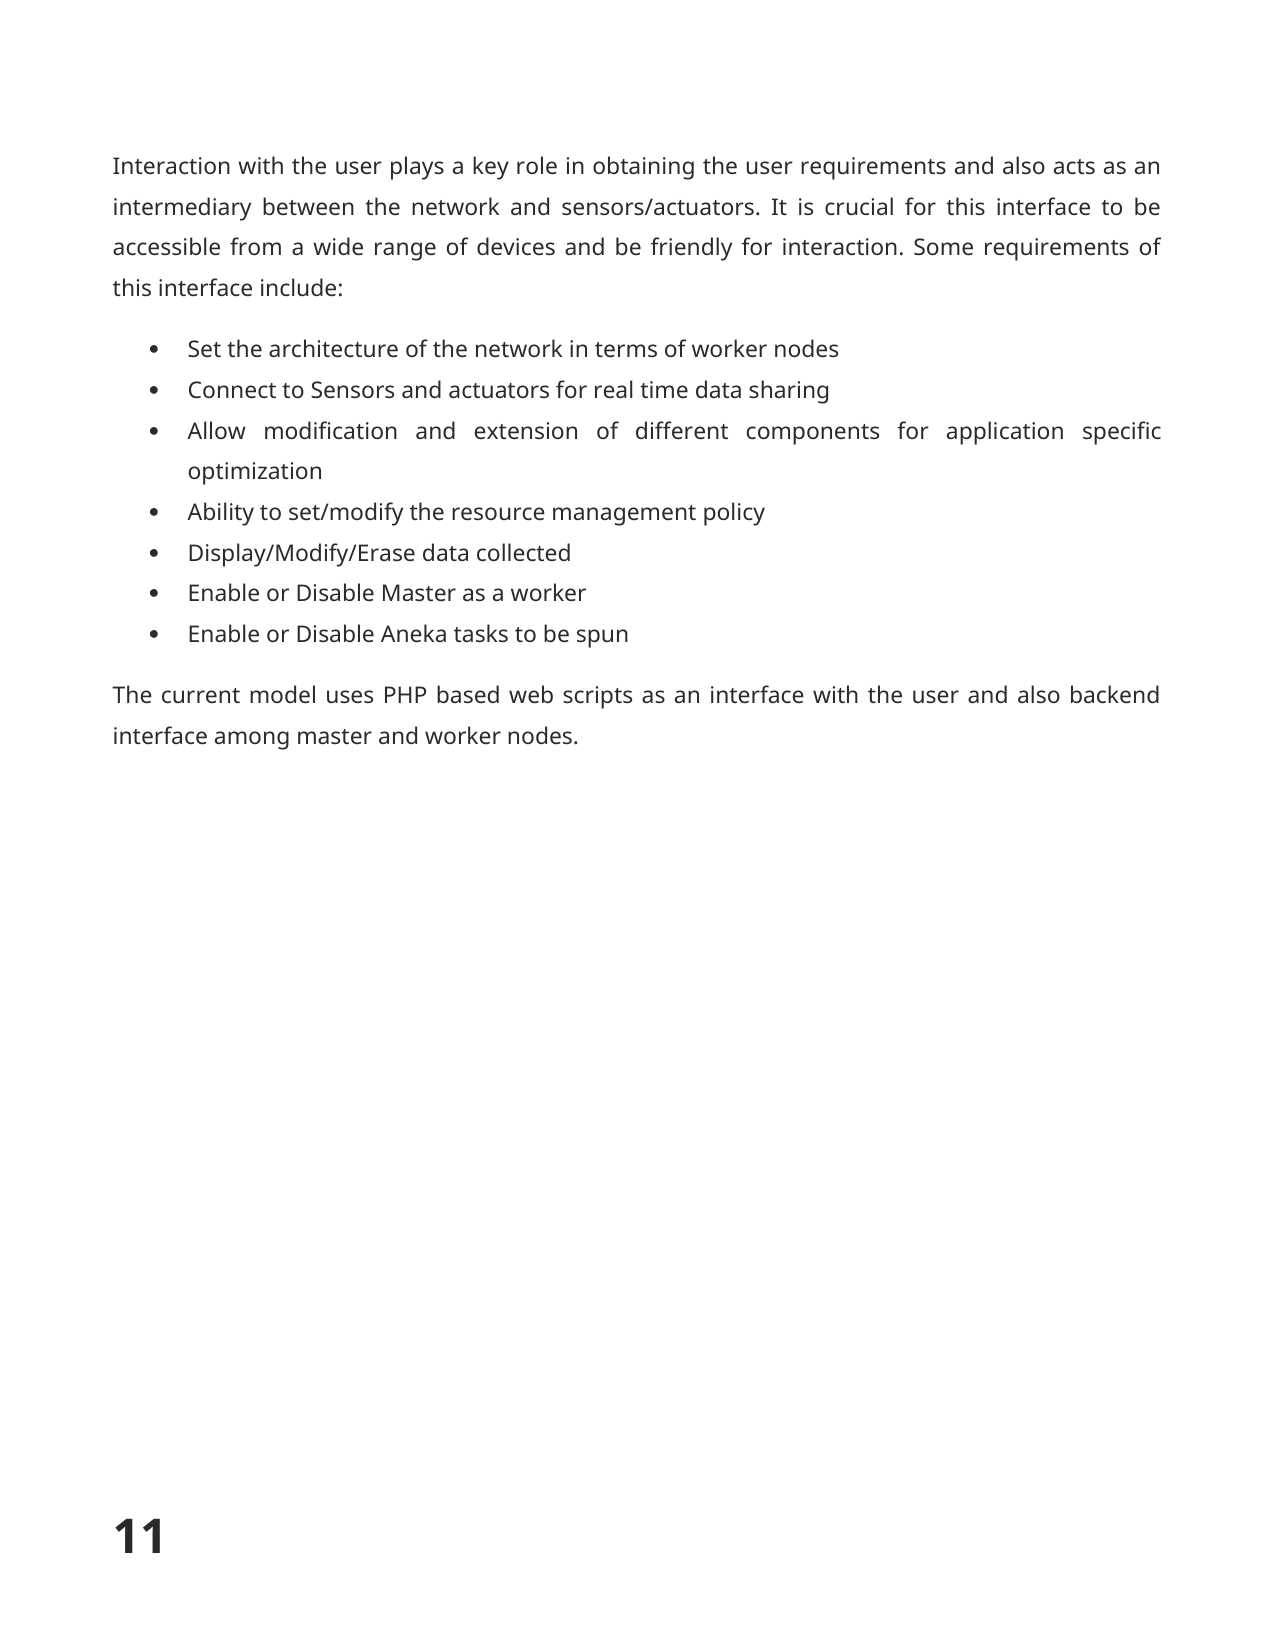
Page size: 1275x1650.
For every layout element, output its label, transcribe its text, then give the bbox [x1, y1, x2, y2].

text Interaction with the user plays a key role in obtaining the user requirements and also acts as an intermediary between the network and sensors/actuators. It is crucial for this interface to be accessible from a wide range of devices and be friendly for interaction. Some requirements of this interface include: [112, 150, 1162, 303]
list Set the architecture of the network in terms of worker nodes [150, 333, 1162, 364]
list Enable or Disable Aneka tasks to be spun [150, 618, 1162, 649]
list Connect to Sensors and actuators for real time data sharing [150, 374, 1162, 405]
list Allow modification and extension of different components for application specific optimization [150, 414, 1162, 486]
list Ability to set/modify the resource management policy [150, 496, 1162, 527]
list Display/Modify/Erase data collected [150, 536, 1162, 568]
list Enable or Disable Master as a worker [150, 577, 1162, 608]
text The current model uses PHP based web scripts as an interface with the user and also backend interface among master and worker nodes. [112, 679, 1162, 751]
